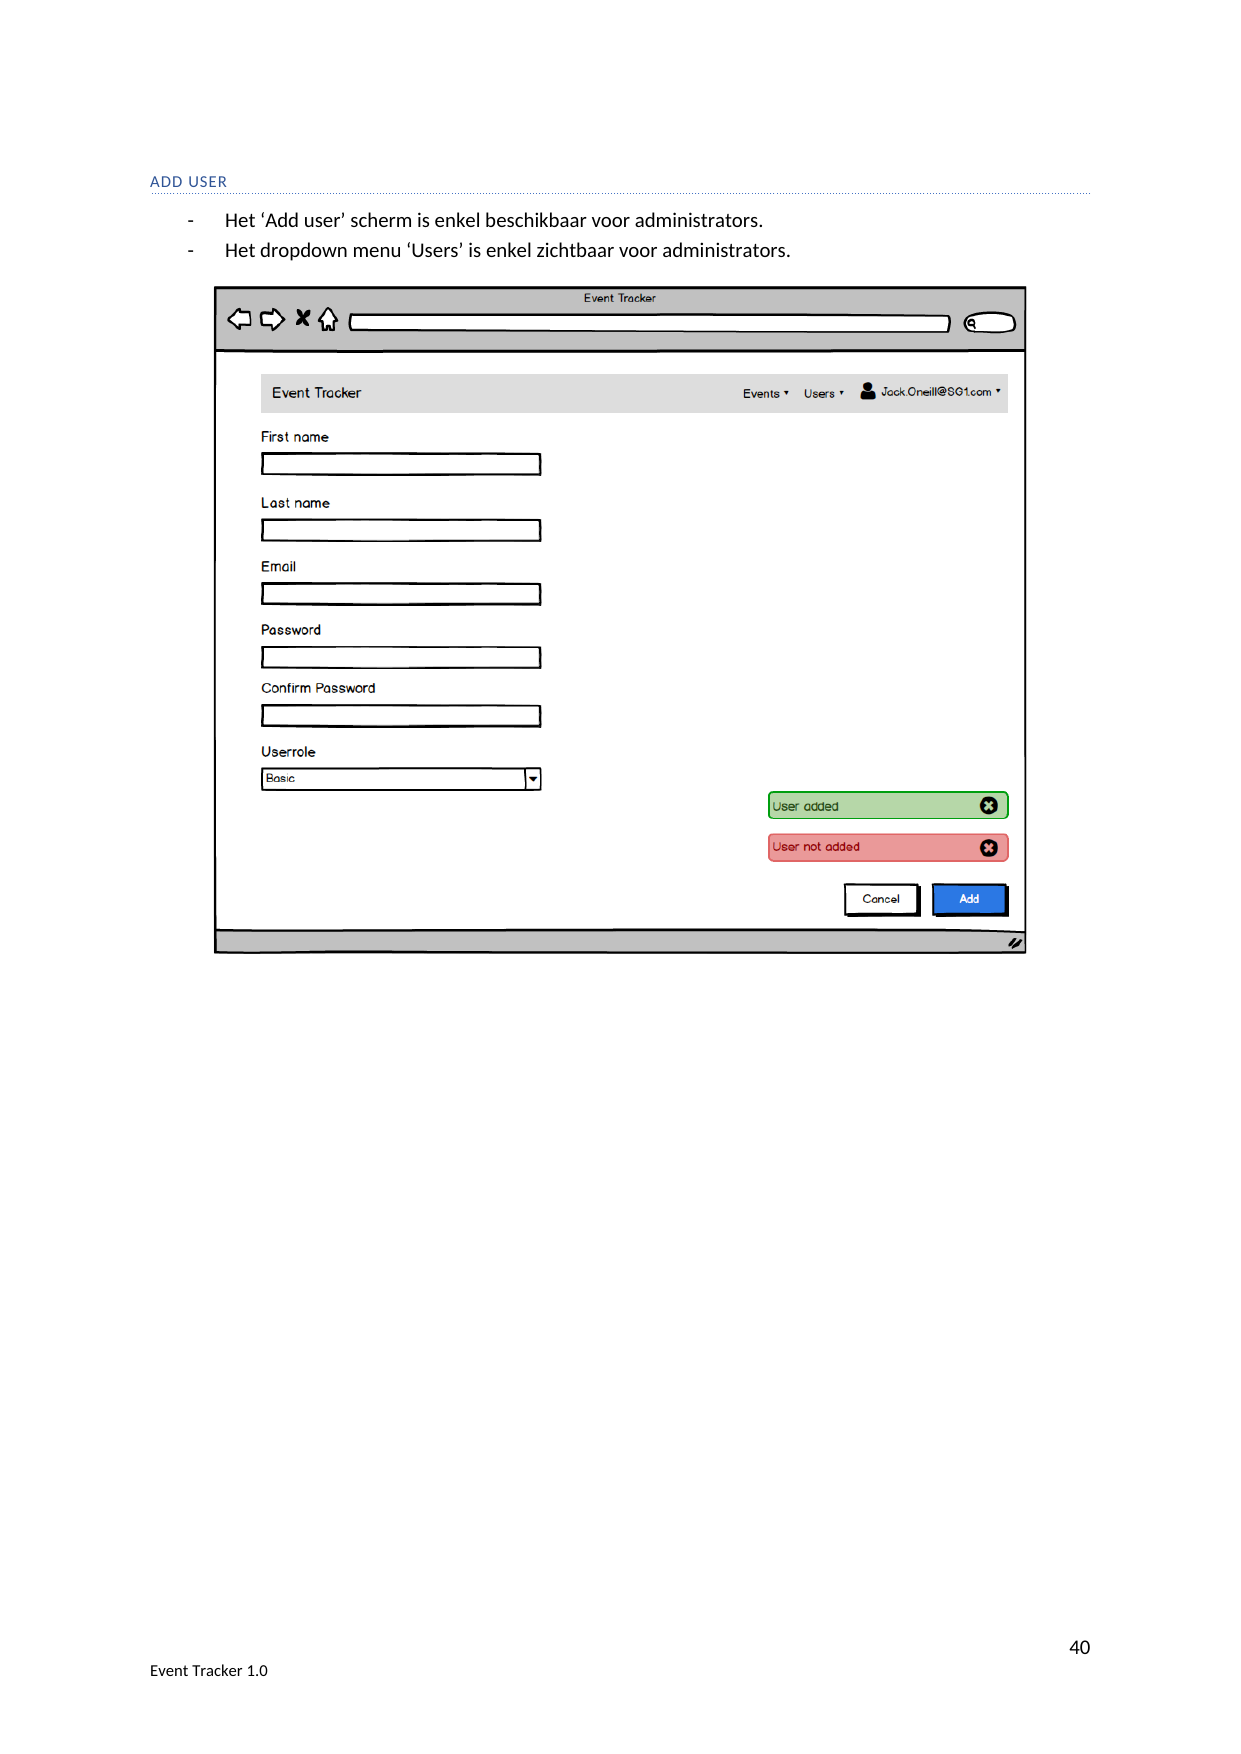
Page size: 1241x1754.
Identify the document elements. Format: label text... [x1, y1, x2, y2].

subtitle Add User [150, 171, 1090, 194]
list Het dropdown menu ‘Users’ is enkel zichtbaar voor administrators. [187, 237, 1090, 262]
list Het ‘Add user’ scherm is enkel beschikbaar voor administrators. [187, 208, 1090, 233]
picture [213, 286, 1027, 954]
